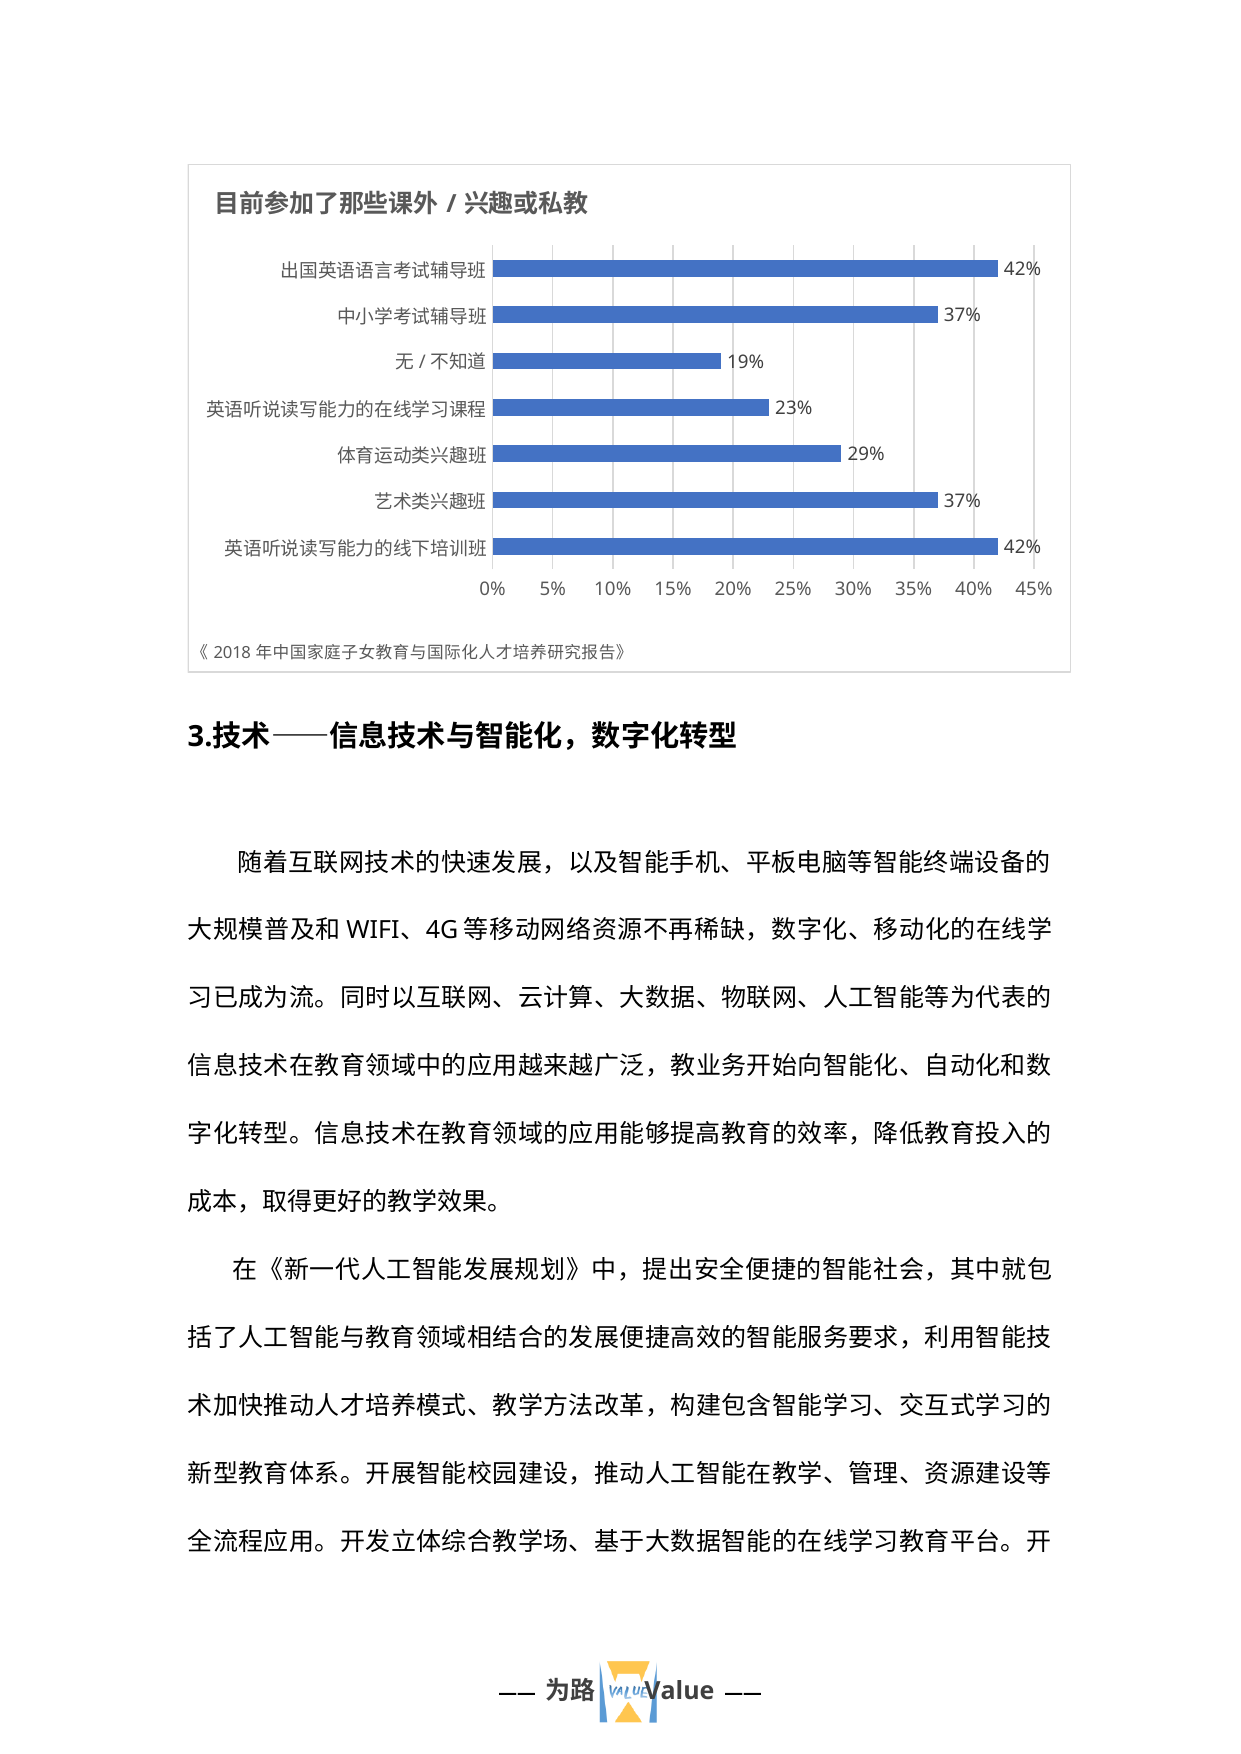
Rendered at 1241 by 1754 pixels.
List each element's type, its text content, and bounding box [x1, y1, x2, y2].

text 随着互联网技术的快速发展，以及智能手机、平板电脑等智能终端设备的大规模普及和WIFI、4G等移动网络资源不再稀缺，数字化、移动化的在线学习已成为流。同时以互联网、云计算、大数据、物联网、人工智能等为代表的信息技术在教育领域中的应用越来越广泛，教业务开始向智能化、自动化和数字化转型。信息技术在教育领域的应用能够提高教育的效率，降低教育投入的成本，取得更好的教学效果。 [187, 826, 1053, 1234]
subtitle 技术——信息技术与智能化，数字化转型 [187, 700, 1053, 768]
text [187, 1234, 1053, 1573]
picture [593, 1657, 662, 1727]
